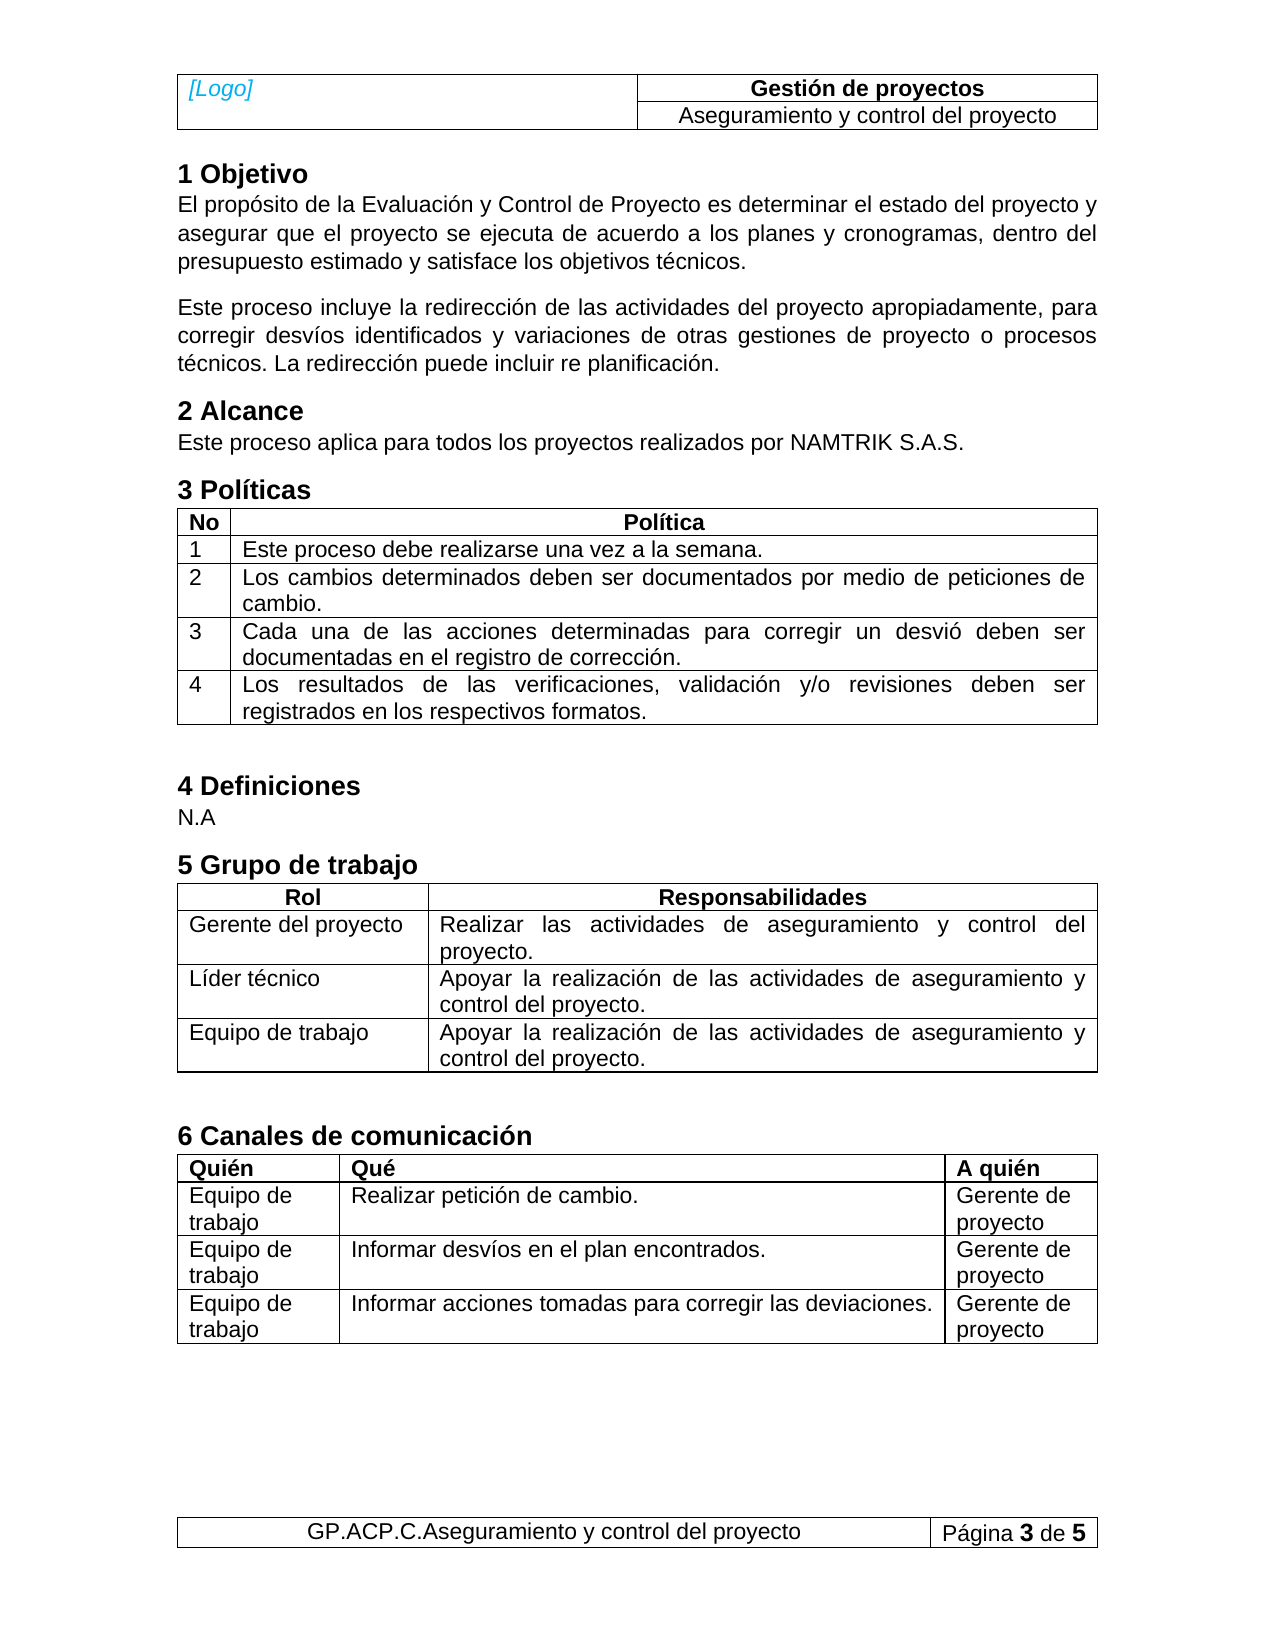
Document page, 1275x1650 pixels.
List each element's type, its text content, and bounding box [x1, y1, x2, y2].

subtitle 4 Definiciones [177, 770, 1098, 801]
table_header Rol [178, 884, 428, 910]
table_cell Apoyar la realización de las actividades de aseguramiento y control del proyecto. [429, 1019, 1097, 1071]
table_cell Equipo de trabajo [178, 1236, 339, 1289]
table_cell Equipo de trabajo [178, 1019, 428, 1071]
table_cell Informar acciones tomadas para corregir las deviaciones. [340, 1290, 944, 1343]
table_cell Gerente de proyecto [946, 1290, 1097, 1343]
text N.A [177, 804, 1098, 830]
table_cell Este proceso debe realizarse una vez a la semana. [231, 536, 1097, 563]
text Este proceso aplica para todos los proyectos realizados por NAMTRIK S.A.S. [177, 429, 1098, 456]
table_cell 3 [178, 618, 230, 670]
table_header Qué [340, 1155, 944, 1181]
table_cell Cada una de las acciones determinadas para corregir un desvió deben ser documentadas en el registro de corrección. [231, 618, 1097, 670]
table_cell Los resultados de las verificaciones, validación y/o revisiones deben ser registrados en los respectivos formatos. [231, 671, 1097, 724]
table_header Política [231, 509, 1097, 535]
table_cell 1 [178, 536, 230, 563]
subtitle 5 Grupo de trabajo [177, 849, 1098, 880]
table_cell Equipo de trabajo [178, 1183, 339, 1235]
table_cell Los cambios determinados deben ser documentados por medio de peticiones de cambio. [231, 564, 1097, 617]
table_cell 4 [178, 671, 230, 724]
table_cell 2 [178, 564, 230, 617]
text Este proceso incluye la redirección de las actividades del proyecto apropiadamente, para corregir desvíos identificados y variaciones de otras gestiones de proyecto o procesos técnicos. La redirección puede incluir re planificación. [177, 293, 1098, 377]
table_cell Líder técnico [178, 965, 428, 1018]
table_cell Gerente de proyecto [946, 1183, 1097, 1235]
subtitle 2 Alcance [177, 395, 1098, 427]
table_header Quién [178, 1155, 339, 1181]
table_cell Realizar las actividades de aseguramiento y control del proyecto. [429, 911, 1097, 964]
table_cell Realizar petición de cambio. [340, 1183, 944, 1235]
text El propósito de la Evaluación y Control de Proyecto es determinar el estado del proyecto y asegurar que el proyecto se ejecuta de acuerdo a los planes y cronogramas, dentro del presupuesto estimado y satisface los objetivos técnicos. [177, 191, 1098, 275]
subtitle 6 Canales de comunicación [177, 1120, 1098, 1151]
table_header No [178, 509, 230, 535]
table_cell Informar desvíos en el plan encontrados. [340, 1236, 944, 1289]
table_header Responsabilidades [429, 884, 1097, 910]
subtitle 3 Políticas [177, 474, 1098, 506]
table_cell Equipo de trabajo [178, 1290, 339, 1343]
table_cell Gerente de proyecto [946, 1236, 1097, 1289]
table_header A quién [946, 1155, 1097, 1181]
table_cell Apoyar la realización de las actividades de aseguramiento y control del proyecto. [429, 965, 1097, 1018]
table_cell Gerente del proyecto [178, 911, 428, 964]
subtitle 1 Objetivo [177, 158, 1098, 189]
